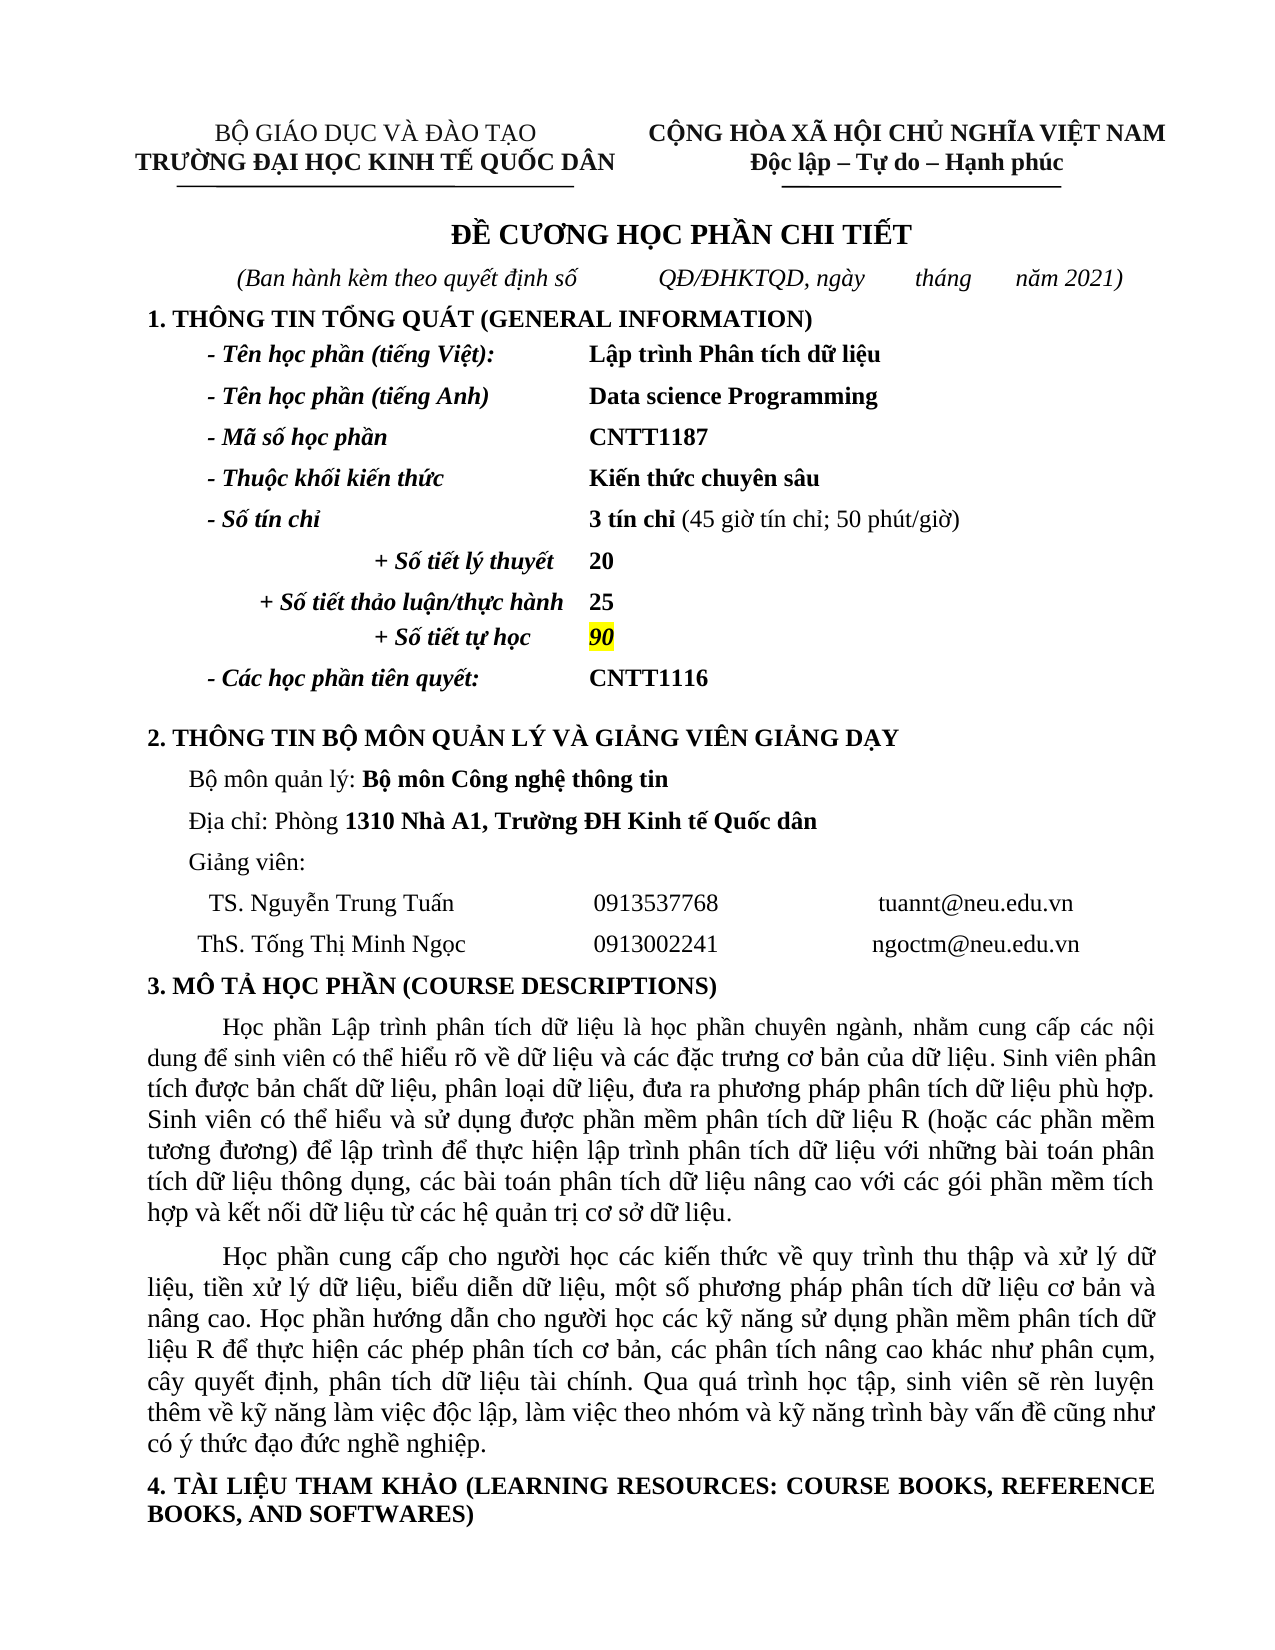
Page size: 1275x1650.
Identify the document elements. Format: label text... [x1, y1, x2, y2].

text Địa chỉ: Phòng 1310 Nhà A1, Trường ĐH Kinh tế Quốc dân [147, 806, 1156, 834]
table_header - Tên học phần (tiếng Việt): [196, 333, 578, 374]
text Học phần Lập trình phân tích dữ liệu là học phần chuyên ngành, nhằm cung cấp các nội dung để sinh viên có thể hiểu rõ về dữ liệu và các đặc trưng cơ bản của dữ liệu. Sinh viên phân tích được bản chất dữ liệu, phân loại dữ liệu, đưa ra phương pháp phân tích dữ liệu phù hợp. Sinh viên có thể hiểu và sử dụng được phần mềm phân tích dữ liệu R (hoặc các phần mềm tương đương) để lập trình để thực hiện lập trình phân tích dữ liệu với những bài toán phân tích dữ liệu thông dụng, các bài toán phân tích dữ liệu nâng cao với các gói phần mềm tích hợp và kết nối dữ liệu từ các hệ quản trị cơ sở dữ liệu. [147, 1012, 1156, 1228]
table_cell + Số tiết lý thuyết [196, 540, 578, 581]
text 4. TÀI LIỆU THAM KHẢO (LEARNING RESOURCES: COURSE BOOKS, REFERENCE BOOKS, AND SOFTWARES) [147, 1471, 1156, 1528]
table_cell 3 tín chỉ (45 giờ tín chỉ; 50 phút/giờ) [578, 498, 1170, 539]
table_header Lập trình Phân tích dữ liệu [578, 333, 1170, 374]
table_header 0913537768 [516, 876, 796, 917]
table_header tuannt@neu.edu.vn [796, 876, 1155, 917]
text 3. MÔ TẢ HỌC PHẦN (COURSE DESCRIPTIONS) [147, 971, 1156, 999]
table_cell - Tên học phần (tiếng Anh) [196, 375, 578, 416]
table_cell 20 [578, 540, 1170, 581]
text (Ban hành kèm theo quyết định số QĐ/ĐHKTQD, ngày tháng năm 2021) [147, 263, 1156, 292]
text 2. THÔNG TIN BỘ MÔN QUẢN LÝ VÀ GIẢNG VIÊN GIẢNG DẠY [147, 723, 1156, 752]
table_cell CNTT1187 [578, 416, 1170, 457]
text Bộ môn quản lý: Bộ môn Công nghệ thông tin [147, 764, 1156, 793]
table_cell CNTT1116 [578, 657, 1170, 698]
text ĐỀ CƯƠNG HỌC PHẦN CHI TIẾT [147, 217, 1156, 251]
table_cell ThS. Tống Thị Minh Ngọc [147, 917, 516, 958]
table_cell ngoctm@neu.edu.vn [796, 917, 1155, 958]
table_cell - Các học phần tiên quyết: [196, 657, 578, 698]
table_cell 25 90 [578, 581, 1170, 657]
text Giảng viên: [147, 847, 1156, 876]
table_cell Kiến thức chuyên sâu [578, 457, 1170, 498]
table_cell - Mã số học phần [196, 416, 578, 457]
text 1. THÔNG TIN TỔNG QUÁT (GENERAL INFORMATION) [147, 304, 1156, 333]
table_header BỘ GIÁO DỤC VÀ ĐÀO TẠO TRƯỜNG ĐẠI HỌC KINH TẾ QUỐC DÂN [117, 119, 634, 205]
table_header TS. Nguyễn Trung Tuấn [147, 876, 516, 917]
table_cell 0913002241 [516, 917, 796, 958]
table_cell - Thuộc khối kiến thức [196, 457, 578, 498]
table_cell - Số tín chỉ [196, 498, 578, 539]
text Học phần cung cấp cho người học các kiến thức về quy trình thu thập và xử lý dữ liệu, tiền xử lý dữ liệu, biểu diễn dữ liệu, một số phương pháp phân tích dữ liệu cơ bản và nâng cao. Học phần hướng dẫn cho người học các kỹ năng sử dụng phần mềm phân tích dữ liệu R để thực hiện các phép phân tích cơ bản, các phân tích nâng cao khác như phân cụm, cây quyết định, phân tích dữ liệu tài chính. Qua quá trình học tập, sinh viên sẽ rèn luyện thêm về kỹ năng làm việc độc lập, làm việc theo nhóm và kỹ năng trình bày vấn đề cũng như có ý thức đạo đức nghề nghiệp. [147, 1240, 1156, 1458]
table_cell Data science Programming [578, 375, 1170, 416]
table_cell + Số tiết thảo luận/thực hành + Số tiết tự học [196, 581, 578, 657]
table_header CỘNG HÒA XÃ HỘI CHỦ NGHĨA VIỆT NAM Độc lập – Tự do – Hạnh phúc [634, 119, 1180, 205]
